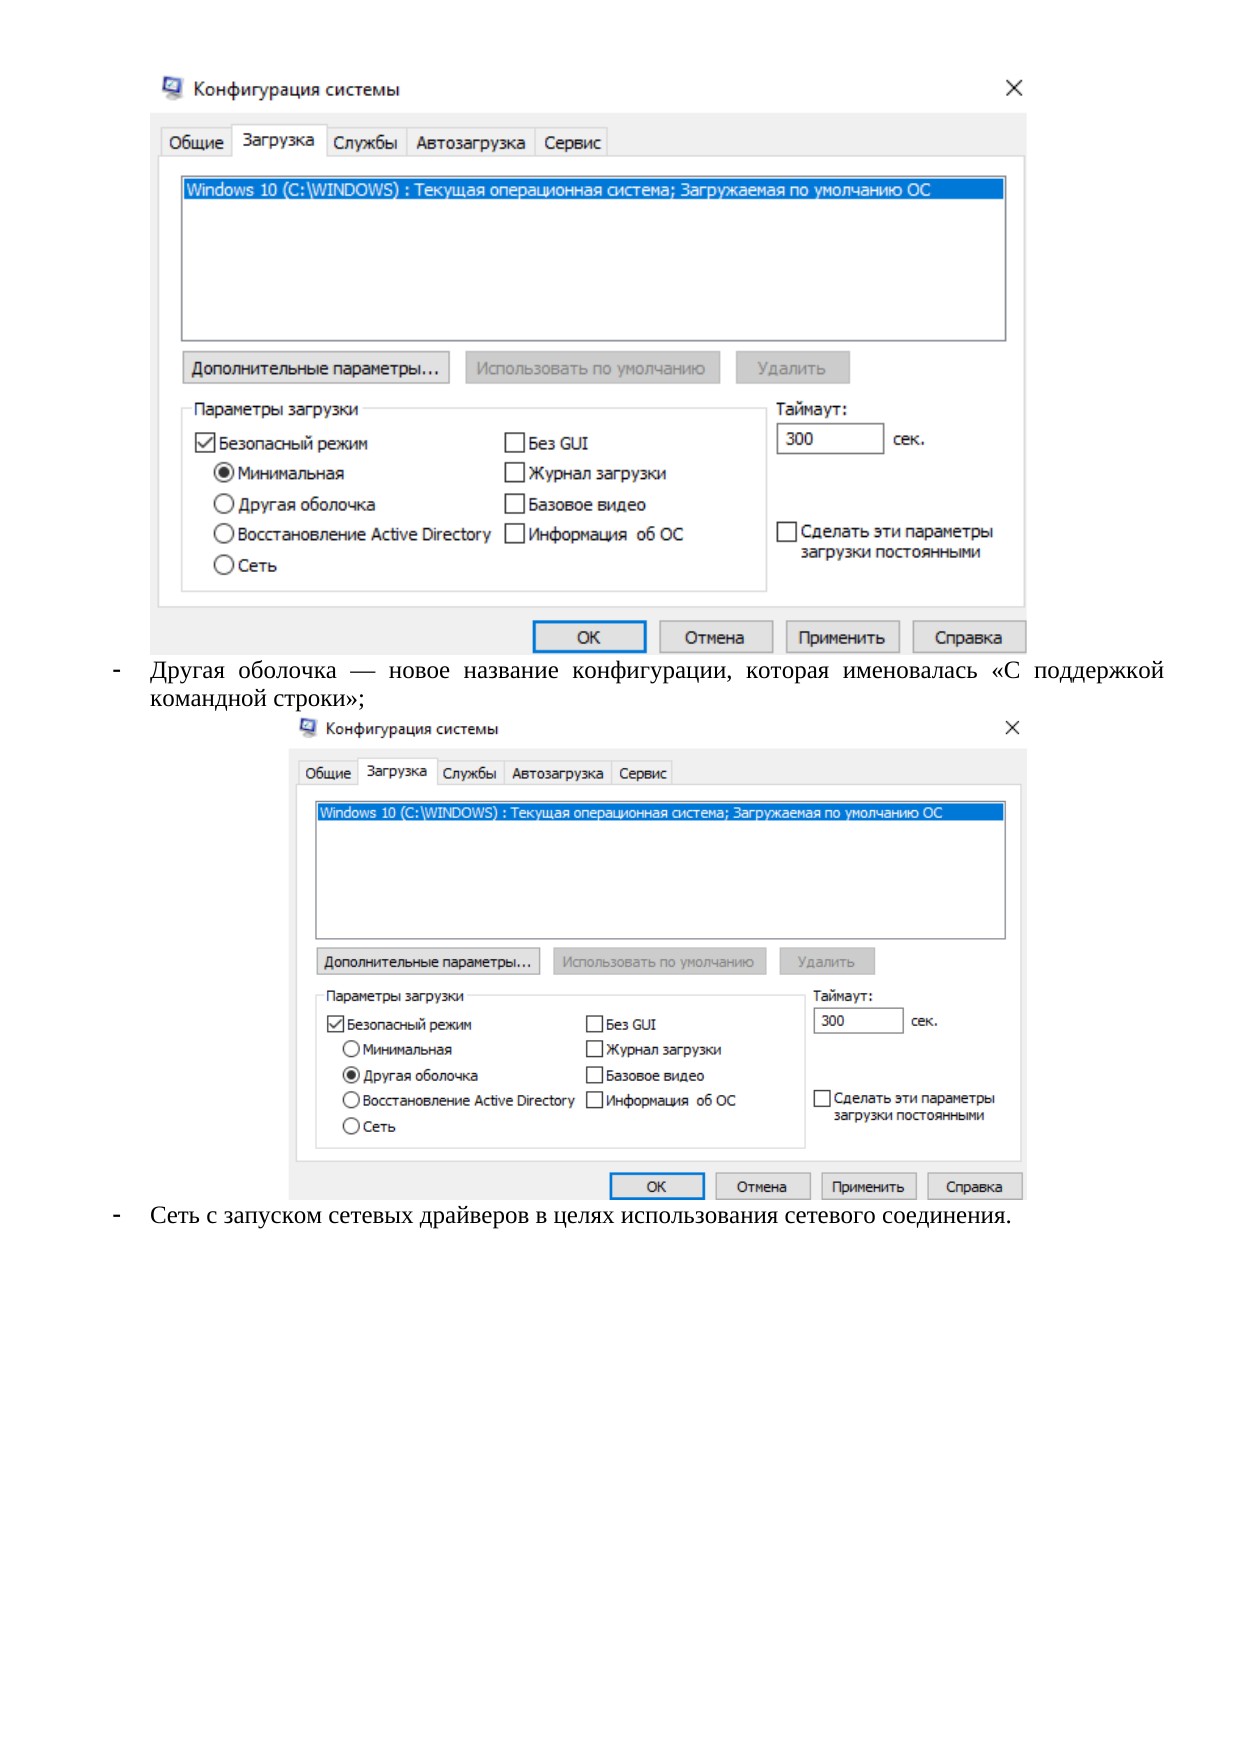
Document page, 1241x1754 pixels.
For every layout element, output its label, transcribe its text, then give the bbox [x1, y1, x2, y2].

list Другая оболочка — новое название конфигурации, которая именовалась «С поддержкой командной строки»; [112, 655, 1165, 712]
picture [150, 75, 1027, 655]
list Сеть с запуском сетевых драйверов в целях использования сетевого соединения. [112, 1200, 1165, 1228]
picture [288, 712, 1027, 1200]
